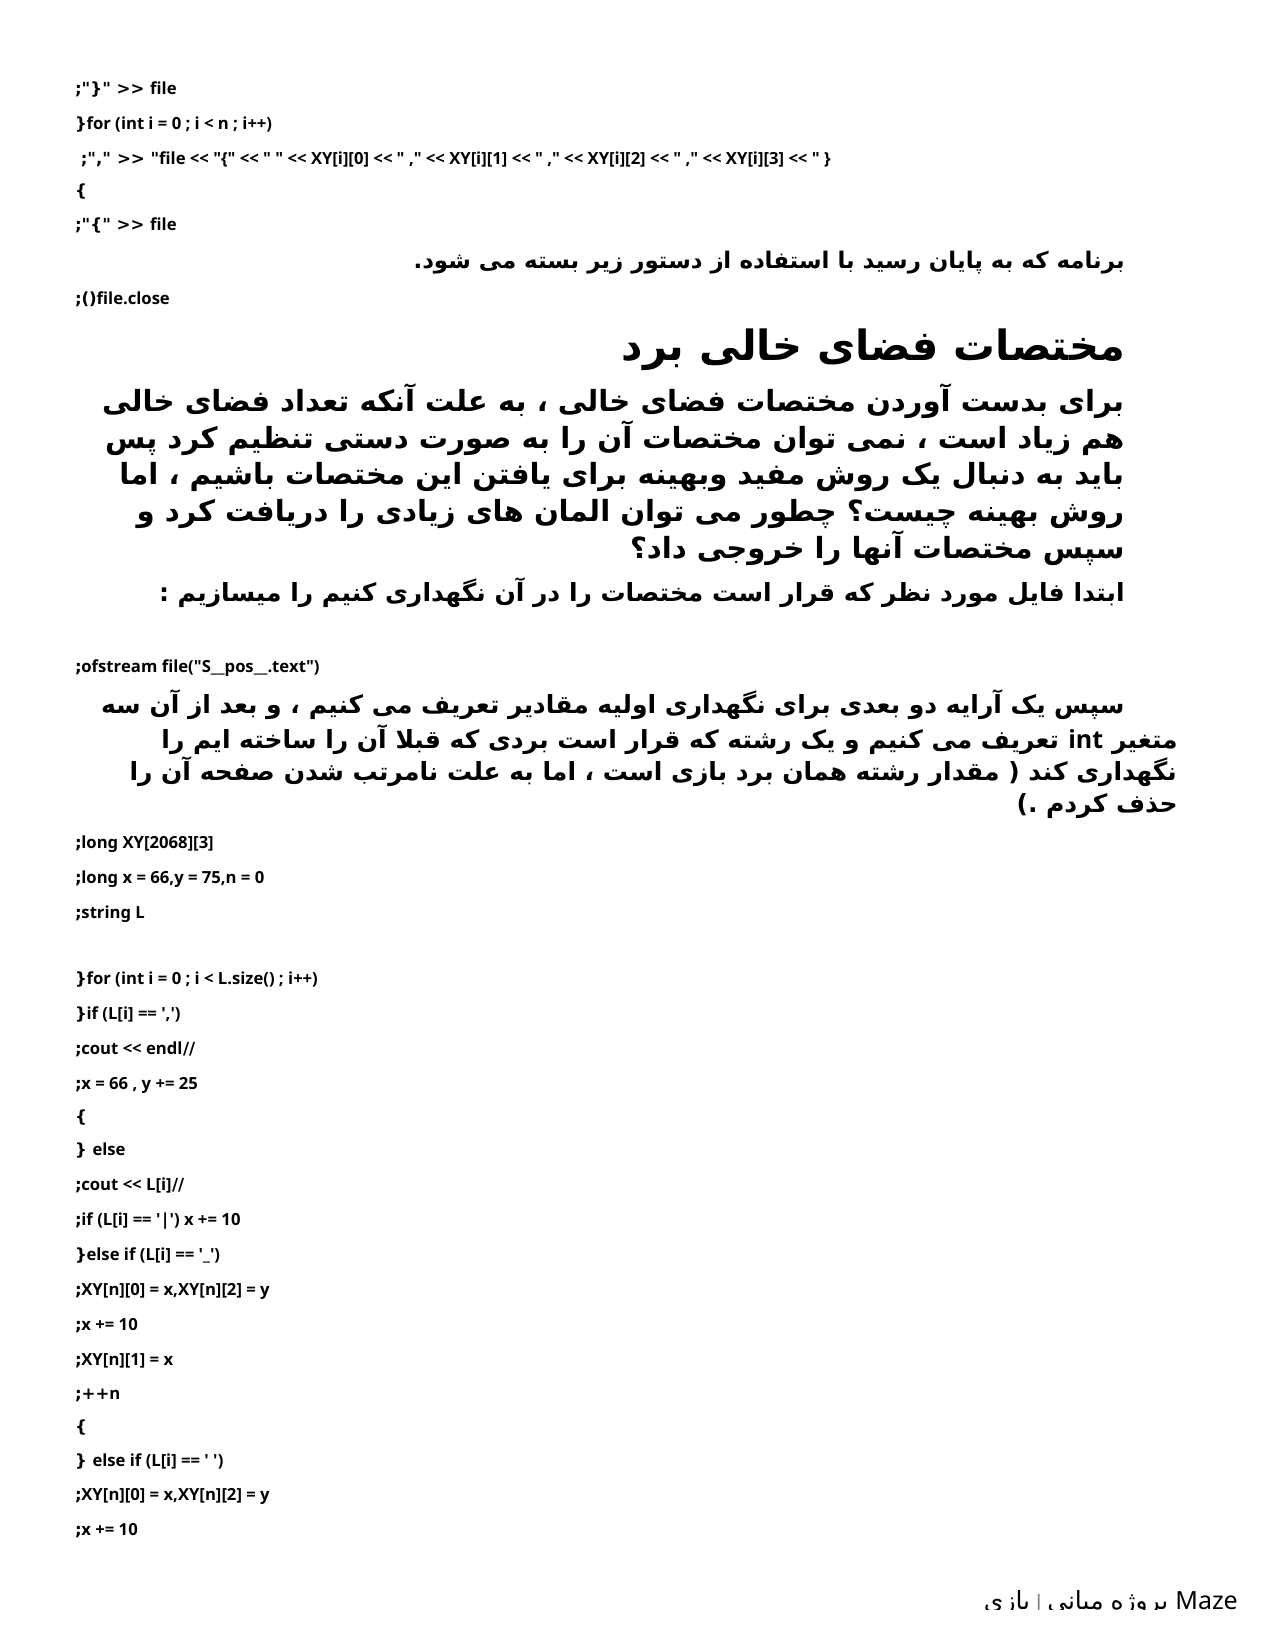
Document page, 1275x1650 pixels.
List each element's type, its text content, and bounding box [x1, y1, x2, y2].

text ابتدا فایل مورد نظر که قرار است مختصات را در آن نگهداری کنیم را میسازیم : [75, 578, 1125, 607]
text } [75, 1106, 1177, 1126]
text برنامه که به پایان رسید با استفاده از دستور زیر بسته می شود. [75, 247, 1177, 274]
text file << "}"; [75, 213, 1177, 235]
text //cout << L[i]; [75, 1173, 1177, 1195]
text مختصات فضای خالی برد [75, 322, 1177, 370]
text for (int i = 0 ; i < L.size() ; i++){ [75, 967, 1177, 989]
text برای بدست آوردن مختصات فضای خالی ، به علت آنکه تعداد فضای خالی هم زیاد است ، نمی توان مختصات آن را به صورت دستی تنظیم کرد پس باید به دنبال یک روش مفید وبهینه برای یافتن این مختصات باشیم ، اما روش بهینه چیست؟ چطور می توان المان های زیادی را دریافت کرد و سپس مختصات آنها را خروجی داد؟ [75, 384, 1125, 565]
text XY[n][0] = x,XY[n][2] = y; [75, 1277, 1177, 1300]
text سپس یک آرایه دو بعدی برای نگهداری اولیه مقادیر تعریف می کنیم ، و بعد از آن سه متغیر int تعریف می کنیم و یک رشته که قرار است بردی که قبلا آن را ساخته ایم را نگهداری کند ( مقدار رشته همان برد بازی است ، اما به علت نامرتب شدن صفحه آن را حذف کردم .) [75, 690, 1177, 818]
text ofstream file("S__pos__.text"); [75, 655, 1177, 678]
text else if (L[i] == '_'){ [75, 1242, 1177, 1265]
text //cout << endl; [75, 1037, 1177, 1059]
text for (int i = 0 ; i < n ; i++){ [75, 112, 1177, 134]
text XY[n][0] = x,XY[n][2] = y; [75, 1483, 1177, 1506]
text else { [75, 1138, 1177, 1160]
text XY[n][1] = x; [75, 1347, 1177, 1370]
text x = 66 , y += 25; [75, 1072, 1177, 1094]
text n++; [75, 1382, 1177, 1405]
text x += 10; [75, 1312, 1177, 1335]
text file.close(); [75, 287, 1177, 309]
text file << "{"; [75, 75, 1177, 99]
text long x = 66,y = 75,n = 0; [75, 866, 1177, 888]
text x += 10; [75, 1518, 1177, 1541]
text } [75, 1417, 1177, 1436]
text if (L[i] == '|') x += 10; [75, 1207, 1177, 1230]
text string L; [75, 901, 1177, 923]
text if (L[i] == ','){ [75, 1002, 1177, 1024]
text } [75, 181, 1177, 201]
text file << "{" << " " << XY[i][0] << " ," << XY[i][1] << " ," << XY[i][2] << " ," << XY[i][3] << " }" << ","; [75, 146, 1177, 169]
text long XY[2068][3]; [75, 831, 1177, 854]
text else if (L[i] == ' ') { [75, 1448, 1177, 1471]
